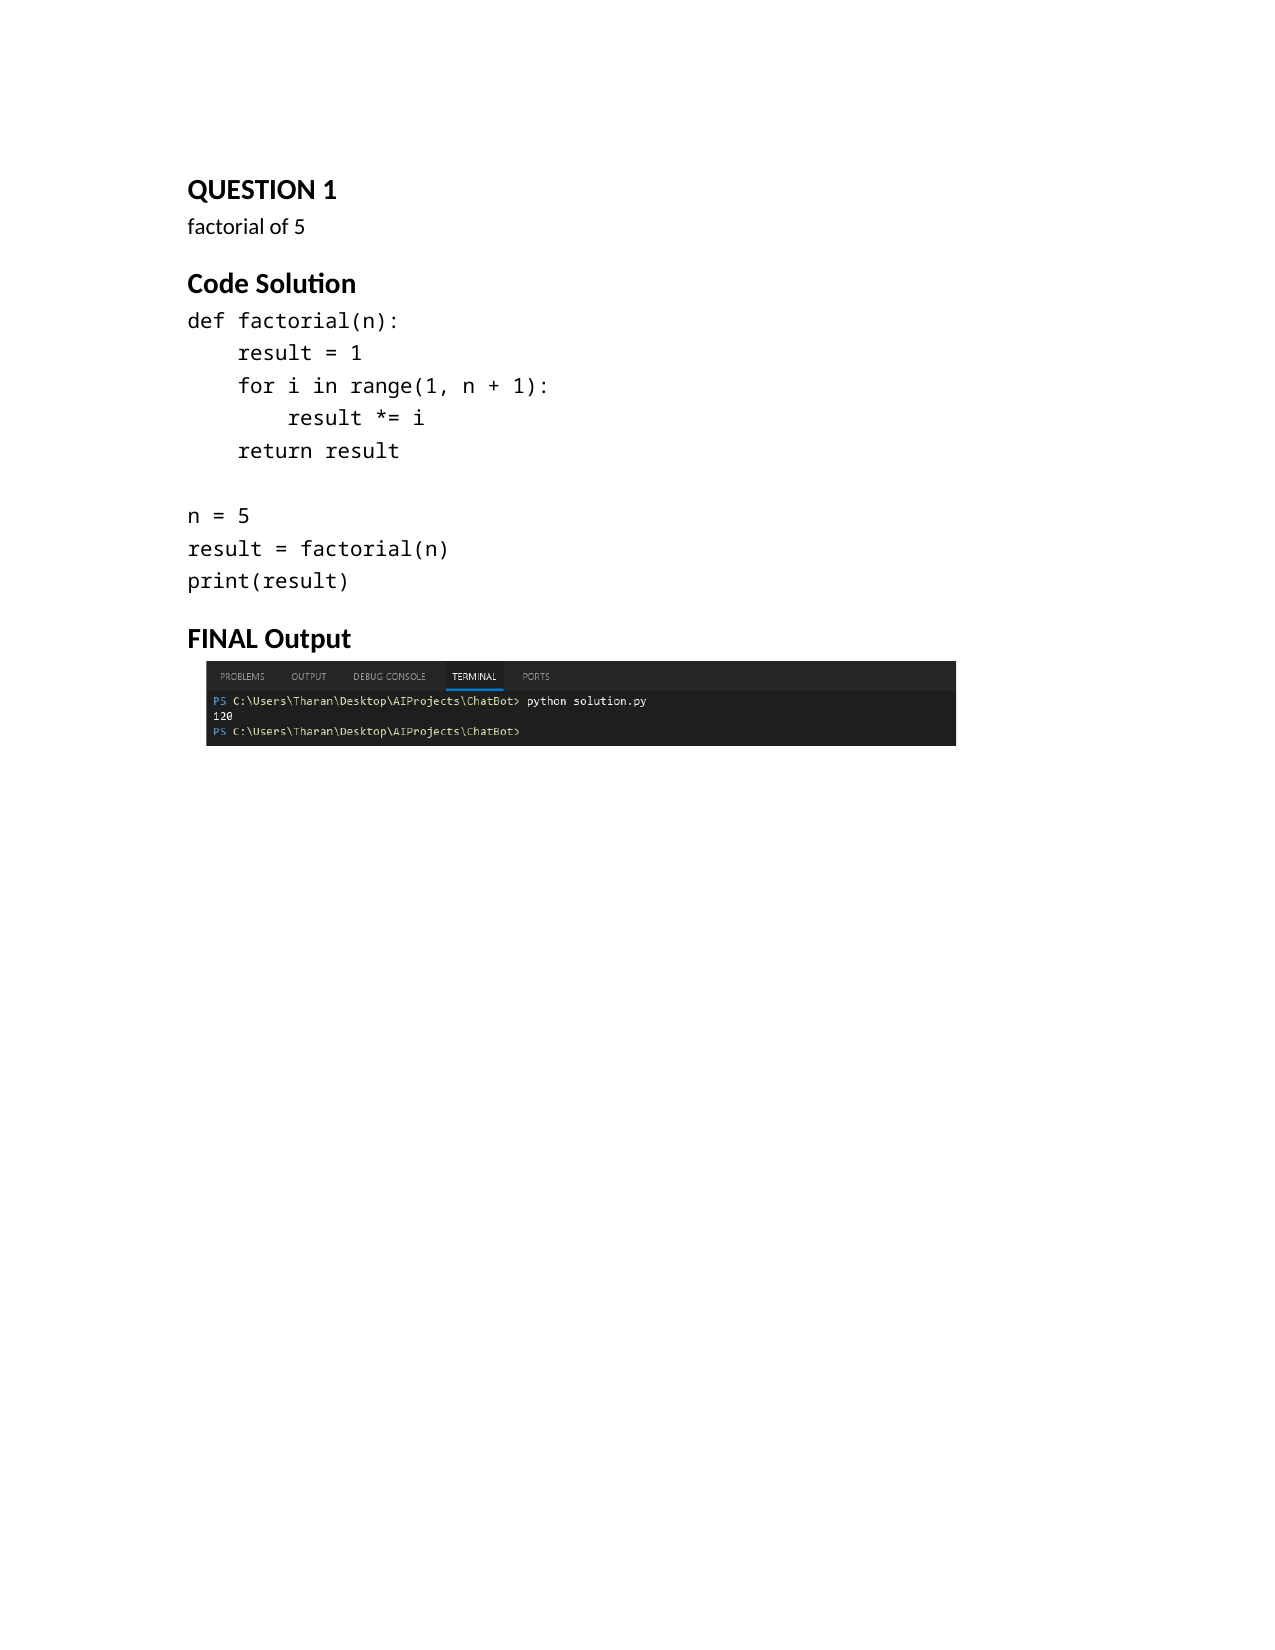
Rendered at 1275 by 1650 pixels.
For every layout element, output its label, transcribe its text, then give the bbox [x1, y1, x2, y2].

text factorial of 5 [187, 212, 1087, 240]
subtitle Code Solution [187, 265, 1087, 300]
subtitle QUESTION 1 [187, 171, 1087, 206]
picture [206, 661, 957, 746]
text def factorial(n): result = 1 for i in range(1, n + 1): result *= i return result n = 5 result = factorial(n) print(result) [187, 306, 1087, 595]
subtitle FINAL Output [187, 620, 1087, 656]
